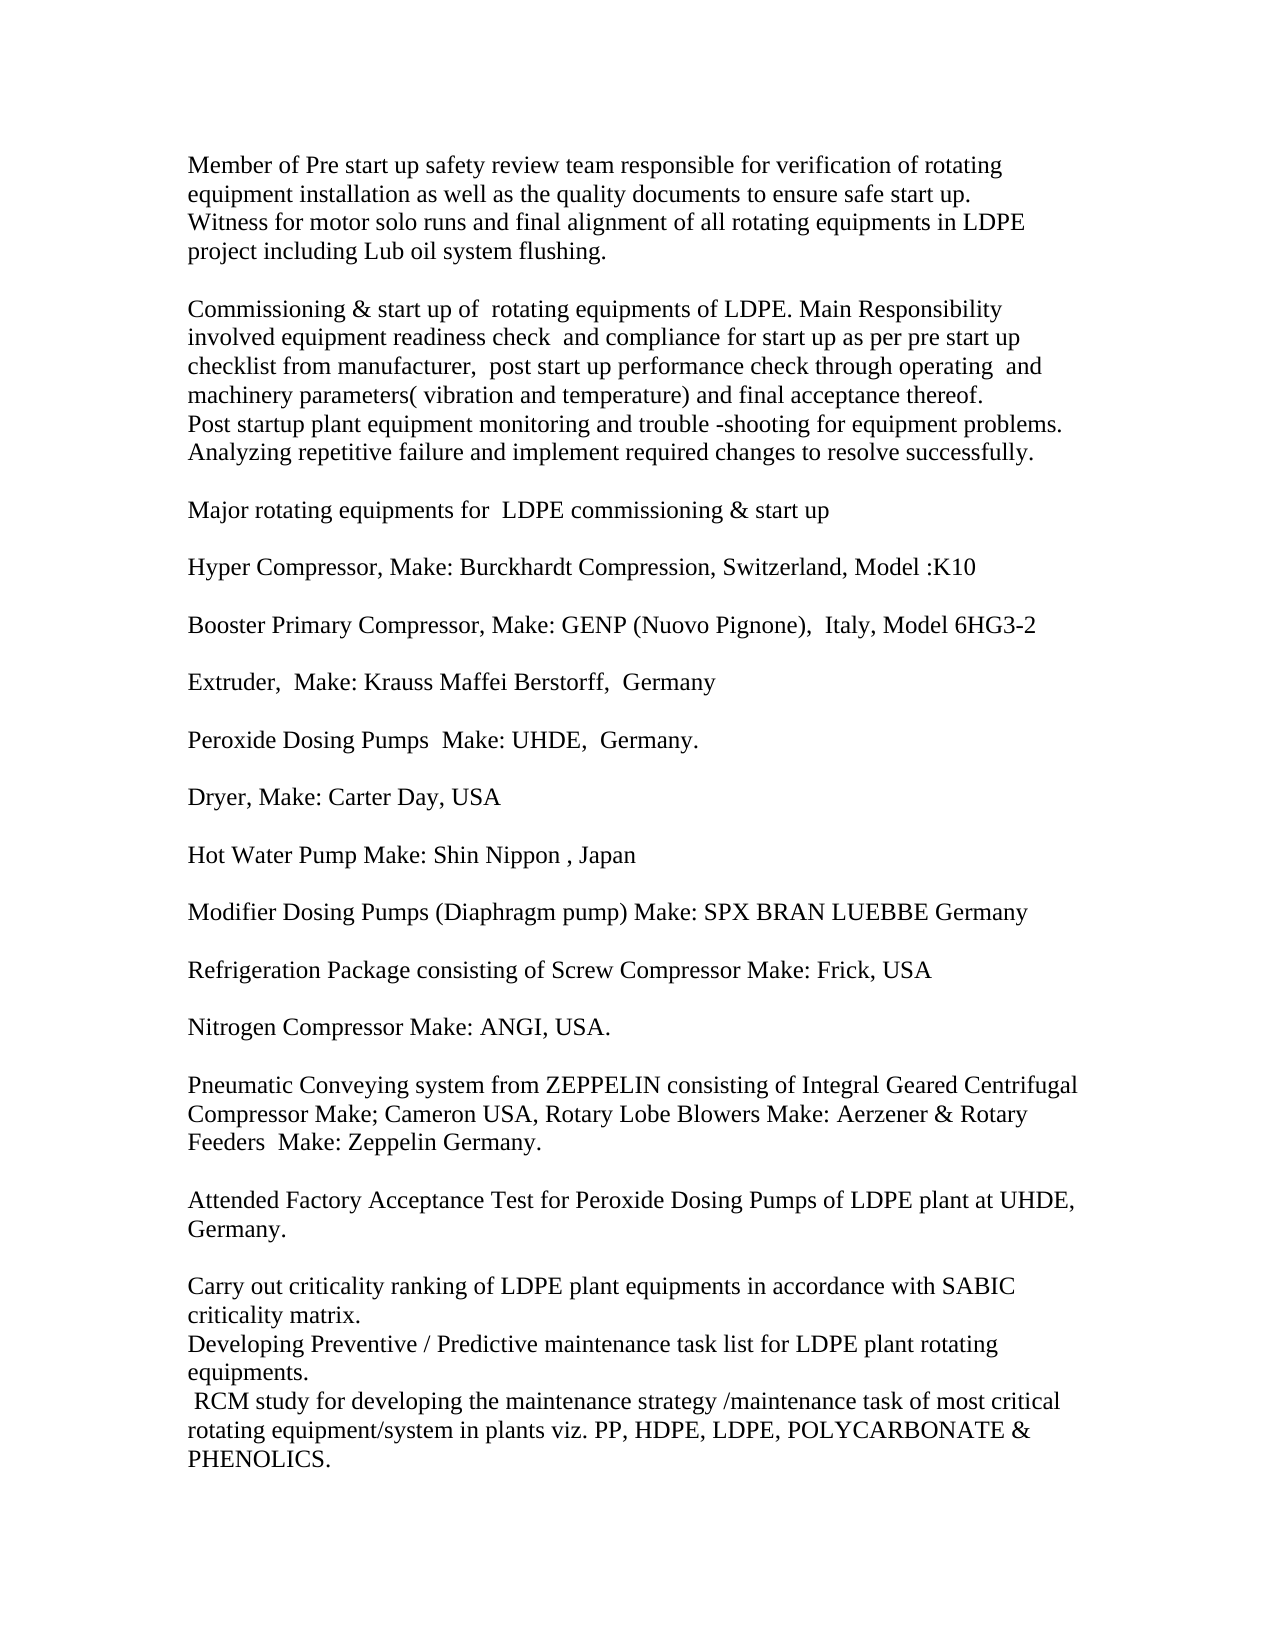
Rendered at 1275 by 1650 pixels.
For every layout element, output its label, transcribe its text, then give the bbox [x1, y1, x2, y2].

text Refrigeration Package consisting of Screw Compressor Make: Frick, USA [187, 955, 1087, 984]
text Attended Factory Acceptance Test for Peroxide Dosing Pumps of LDPE plant at UHDE, Germany. [187, 1185, 1087, 1242]
text Member of Pre start up safety review team responsible for verification of rotating equipment installation as well as the quality documents to ensure safe start up. [187, 150, 1087, 207]
text Witness for motor solo runs and final alignment of all rotating equipments in LDPE project including Lub oil system flushing. [187, 207, 1087, 265]
text Extruder, Make: Krauss Maffei Berstorff, Germany [187, 667, 1087, 696]
text RCM study for developing the maintenance strategy /maintenance task of most critical rotating equipment/system in plants viz. PP, HDPE, LDPE, POLYCARBONATE & PHENOLICS. [187, 1386, 1087, 1472]
text Peroxide Dosing Pumps Make: UHDE, Germany. [187, 725, 1087, 754]
text Hyper Compressor, Make: Burckhardt Compression, Switzerland, Model :K10 [187, 552, 1087, 581]
text Commissioning & start up of rotating equipments of LDPE. Main Responsibility involved equipment readiness check and compliance for start up as per pre start up checklist from manufacturer, post start up performance check through operating and machinery parameters( vibration and temperature) and final acceptance thereof. [187, 294, 1087, 409]
text Dryer, Make: Carter Day, USA [187, 782, 1087, 811]
text Carry out criticality ranking of LDPE plant equipments in accordance with SABIC criticality matrix. [187, 1271, 1087, 1329]
text Post startup plant equipment monitoring and trouble -shooting for equipment problems. Analyzing repetitive failure and implement required changes to resolve successfully. [187, 409, 1087, 466]
text Nitrogen Compressor Make: ANGI, USA. [187, 1012, 1087, 1041]
text Pneumatic Conveying system from ZEPPELIN consisting of Integral Geared Centrifugal Compressor Make; Cameron USA, Rotary Lobe Blowers Make: Aerzener & Rotary Feeders Make: Zeppelin Germany. [187, 1070, 1087, 1156]
text Hot Water Pump Make: Shin Nippon , Japan [187, 840, 1087, 869]
text Developing Preventive / Predictive maintenance task list for LDPE plant rotating equipments. [187, 1329, 1087, 1386]
text Modifier Dosing Pumps (Diaphragm pump) Make: SPX BRAN LUEBBE Germany [187, 897, 1087, 926]
text Booster Primary Compressor, Make: GENP (Nuovo Pignone), Italy, Model 6HG3-2 [187, 610, 1087, 639]
text Major rotating equipments for LDPE commissioning & start up [187, 495, 1087, 524]
